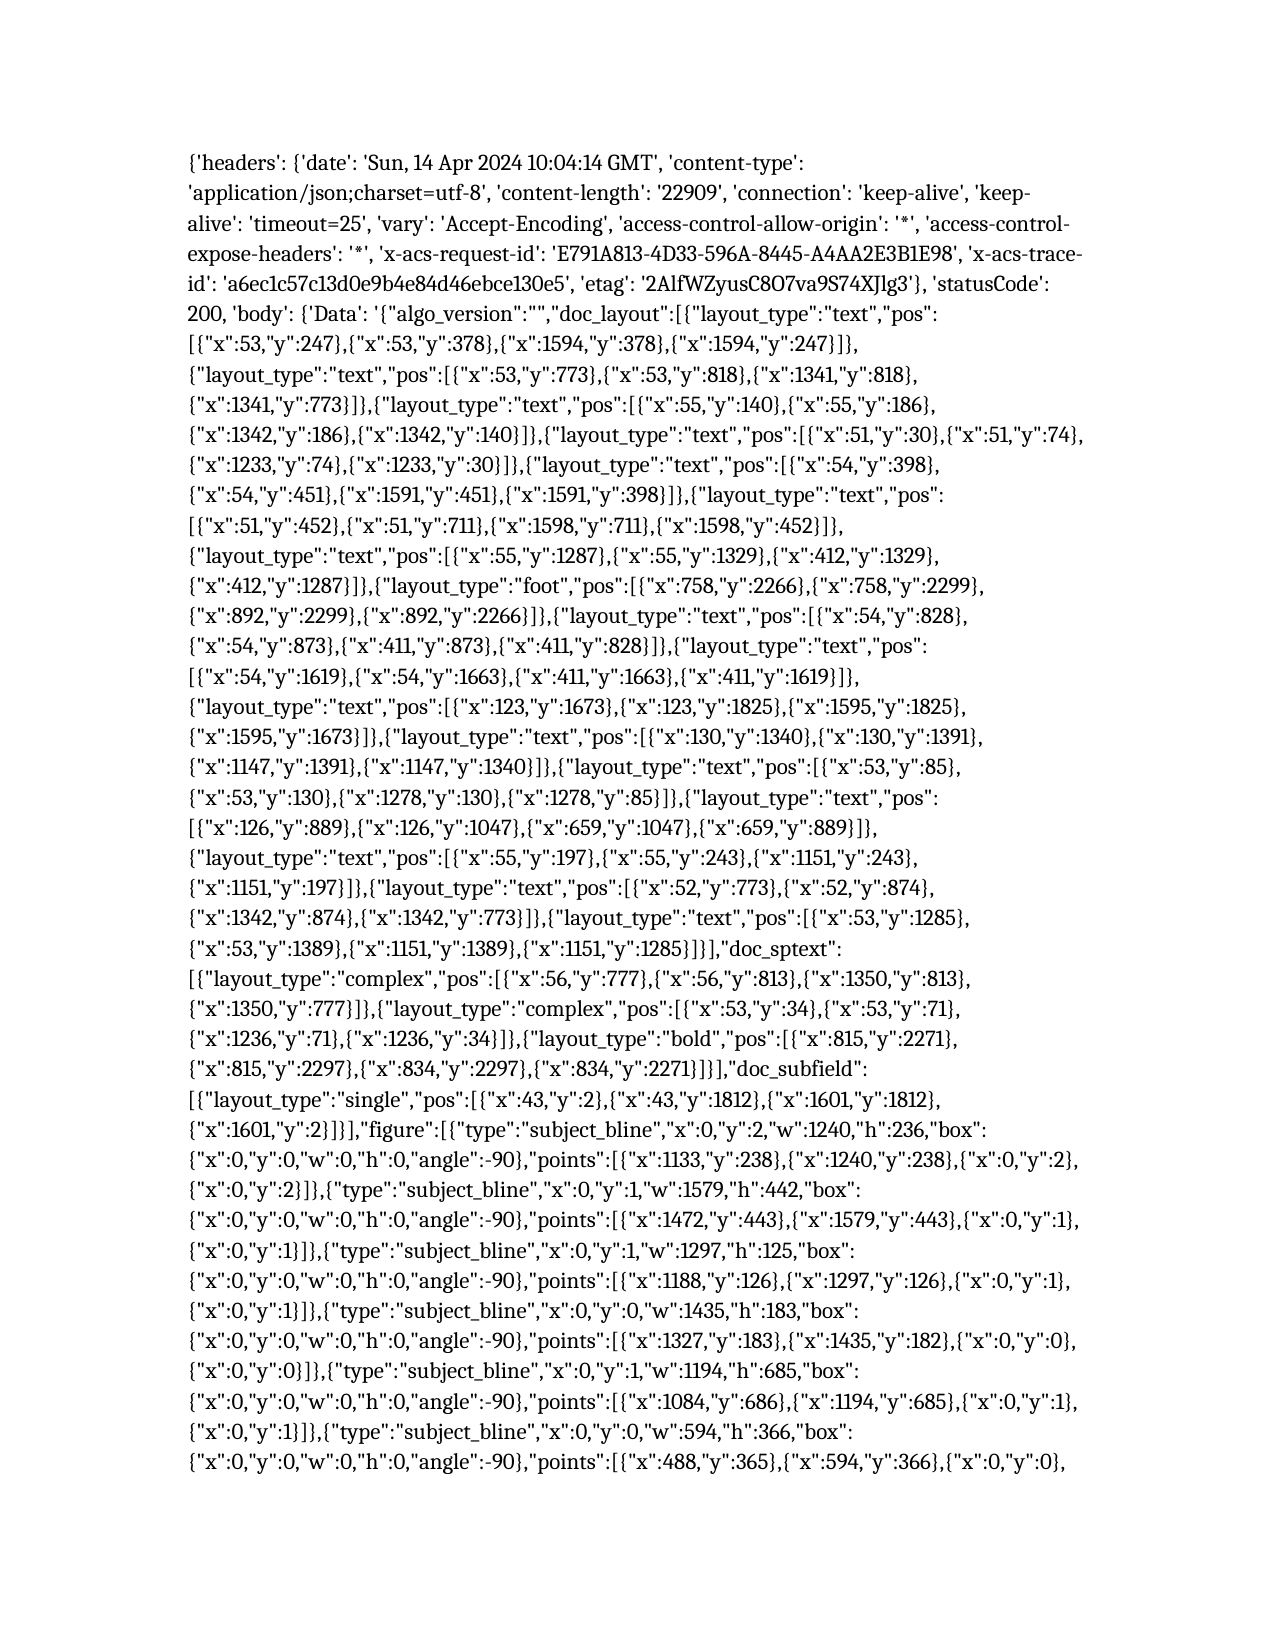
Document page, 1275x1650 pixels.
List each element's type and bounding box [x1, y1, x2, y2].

text [187, 150, 1087, 1475]
